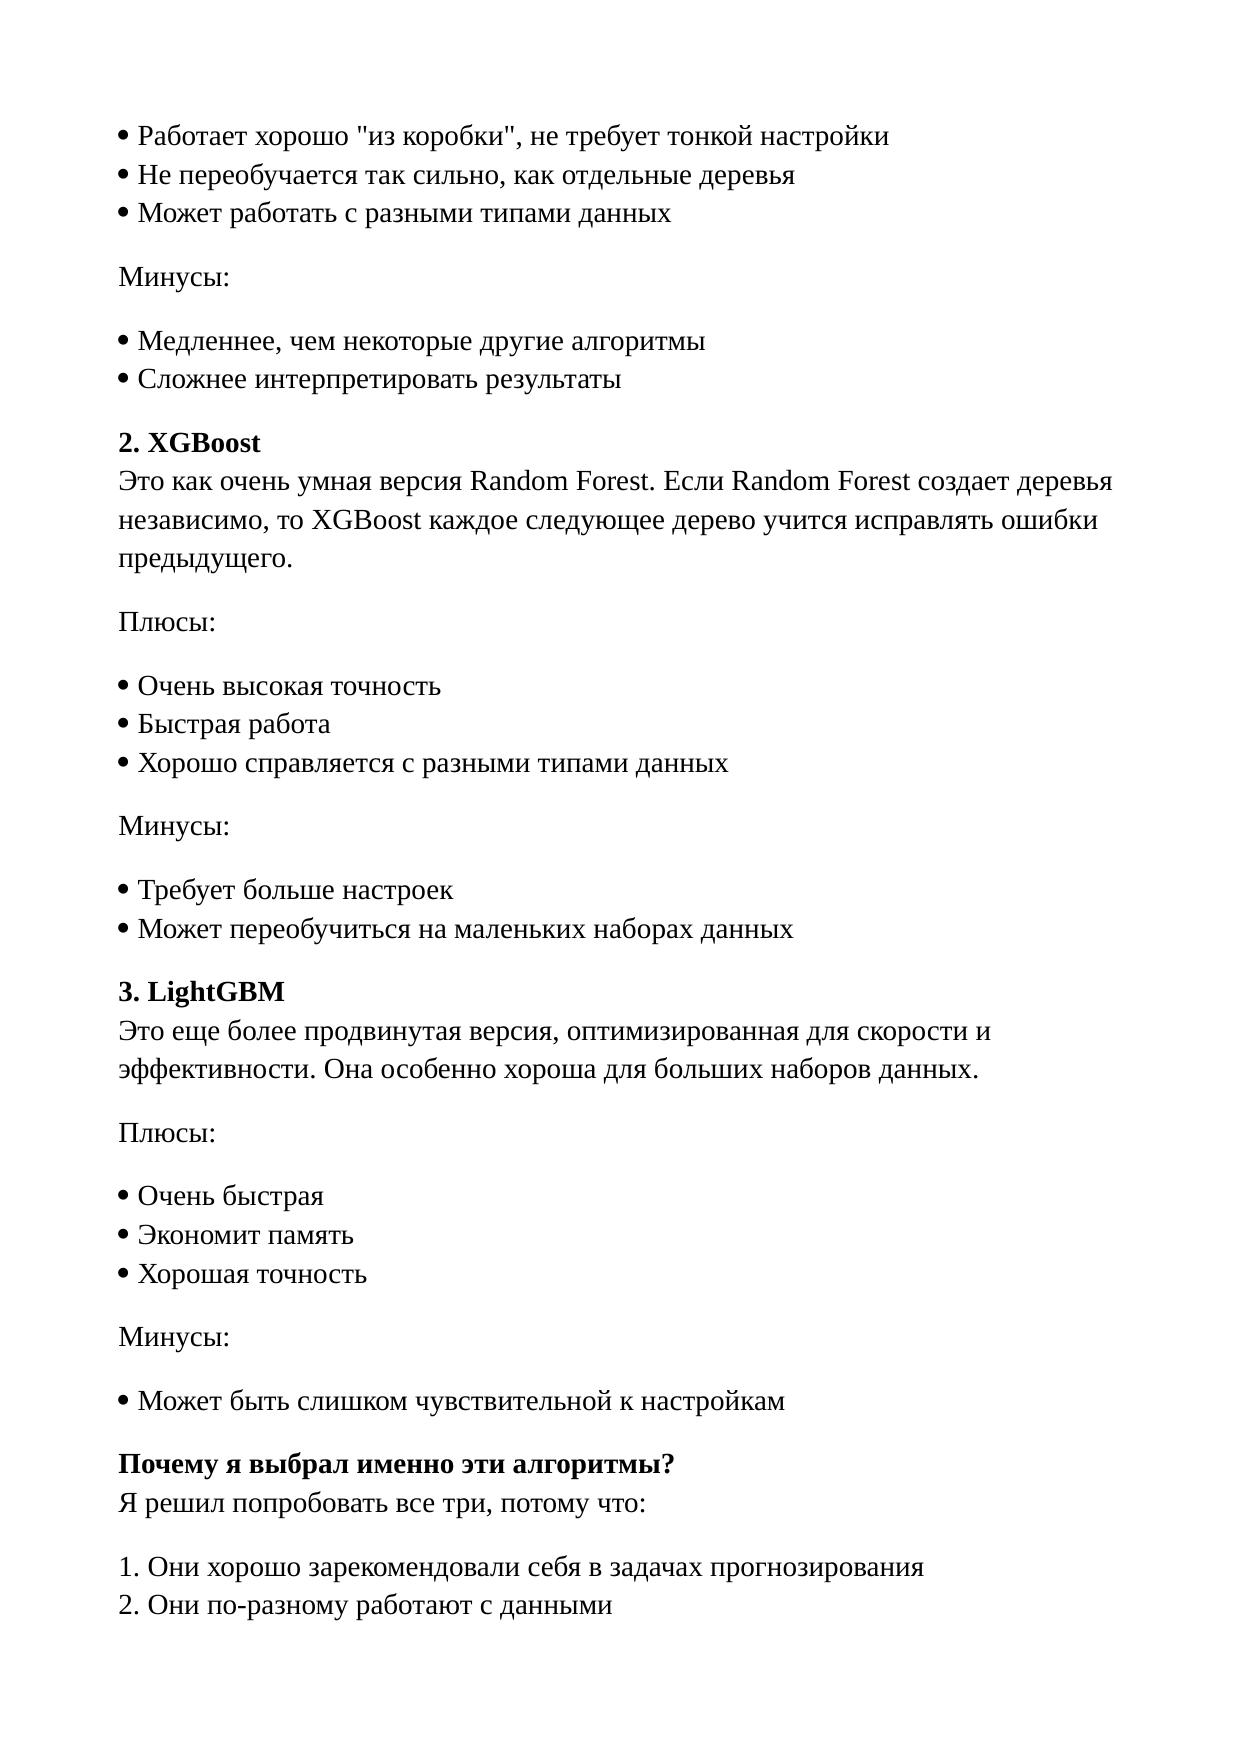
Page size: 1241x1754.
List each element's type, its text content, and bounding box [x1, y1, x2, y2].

list Экономит память [118, 1217, 1122, 1251]
list Медленнее, чем некоторые другие алгоритмы [118, 323, 1122, 356]
list Требует больше настроек [118, 872, 1122, 906]
list Может работать с разными типами данных [118, 195, 1122, 229]
list Очень высокая точность [118, 668, 1122, 701]
text Плюсы: [118, 604, 1122, 638]
list Они хорошо зарекомендовали себя в задачах прогнозирования [118, 1549, 1122, 1582]
text 2. XGBoost Это как очень умная версия Random Forest. Если Random Forest создает деревья независимо, то XGBoost каждое следующее дерево учится исправлять ошибки предыдущего. [118, 425, 1122, 574]
list Может быть слишком чувствительной к настройкам [118, 1383, 1122, 1417]
list Не переобучается так сильно, как отдельные деревья [118, 157, 1122, 190]
list Может переобучиться на маленьких наборах данных [118, 911, 1122, 944]
text Почему я выбрал именно эти алгоритмы? Я решил попробовать все три, потому что: [118, 1447, 1122, 1519]
list Очень быстрая [118, 1178, 1122, 1212]
text Плюсы: [118, 1115, 1122, 1148]
list Хорошая точность [118, 1256, 1122, 1289]
list Быстрая работа [118, 706, 1122, 740]
text Минусы: [118, 808, 1122, 842]
list Хорошо справляется с разными типами данных [118, 745, 1122, 778]
text Минусы: [118, 259, 1122, 293]
list Они по-разному работают с данными [118, 1587, 1122, 1621]
list Сложнее интерпретировать результаты [118, 361, 1122, 395]
list Работает хорошо "из коробки", не требует тонкой настройки [118, 118, 1122, 152]
text Минусы: [118, 1319, 1122, 1353]
text 3. LightGBM Это еще более продвинутая версия, оптимизированная для скорости и эффективности. Она особенно хороша для больших наборов данных. [118, 974, 1122, 1085]
